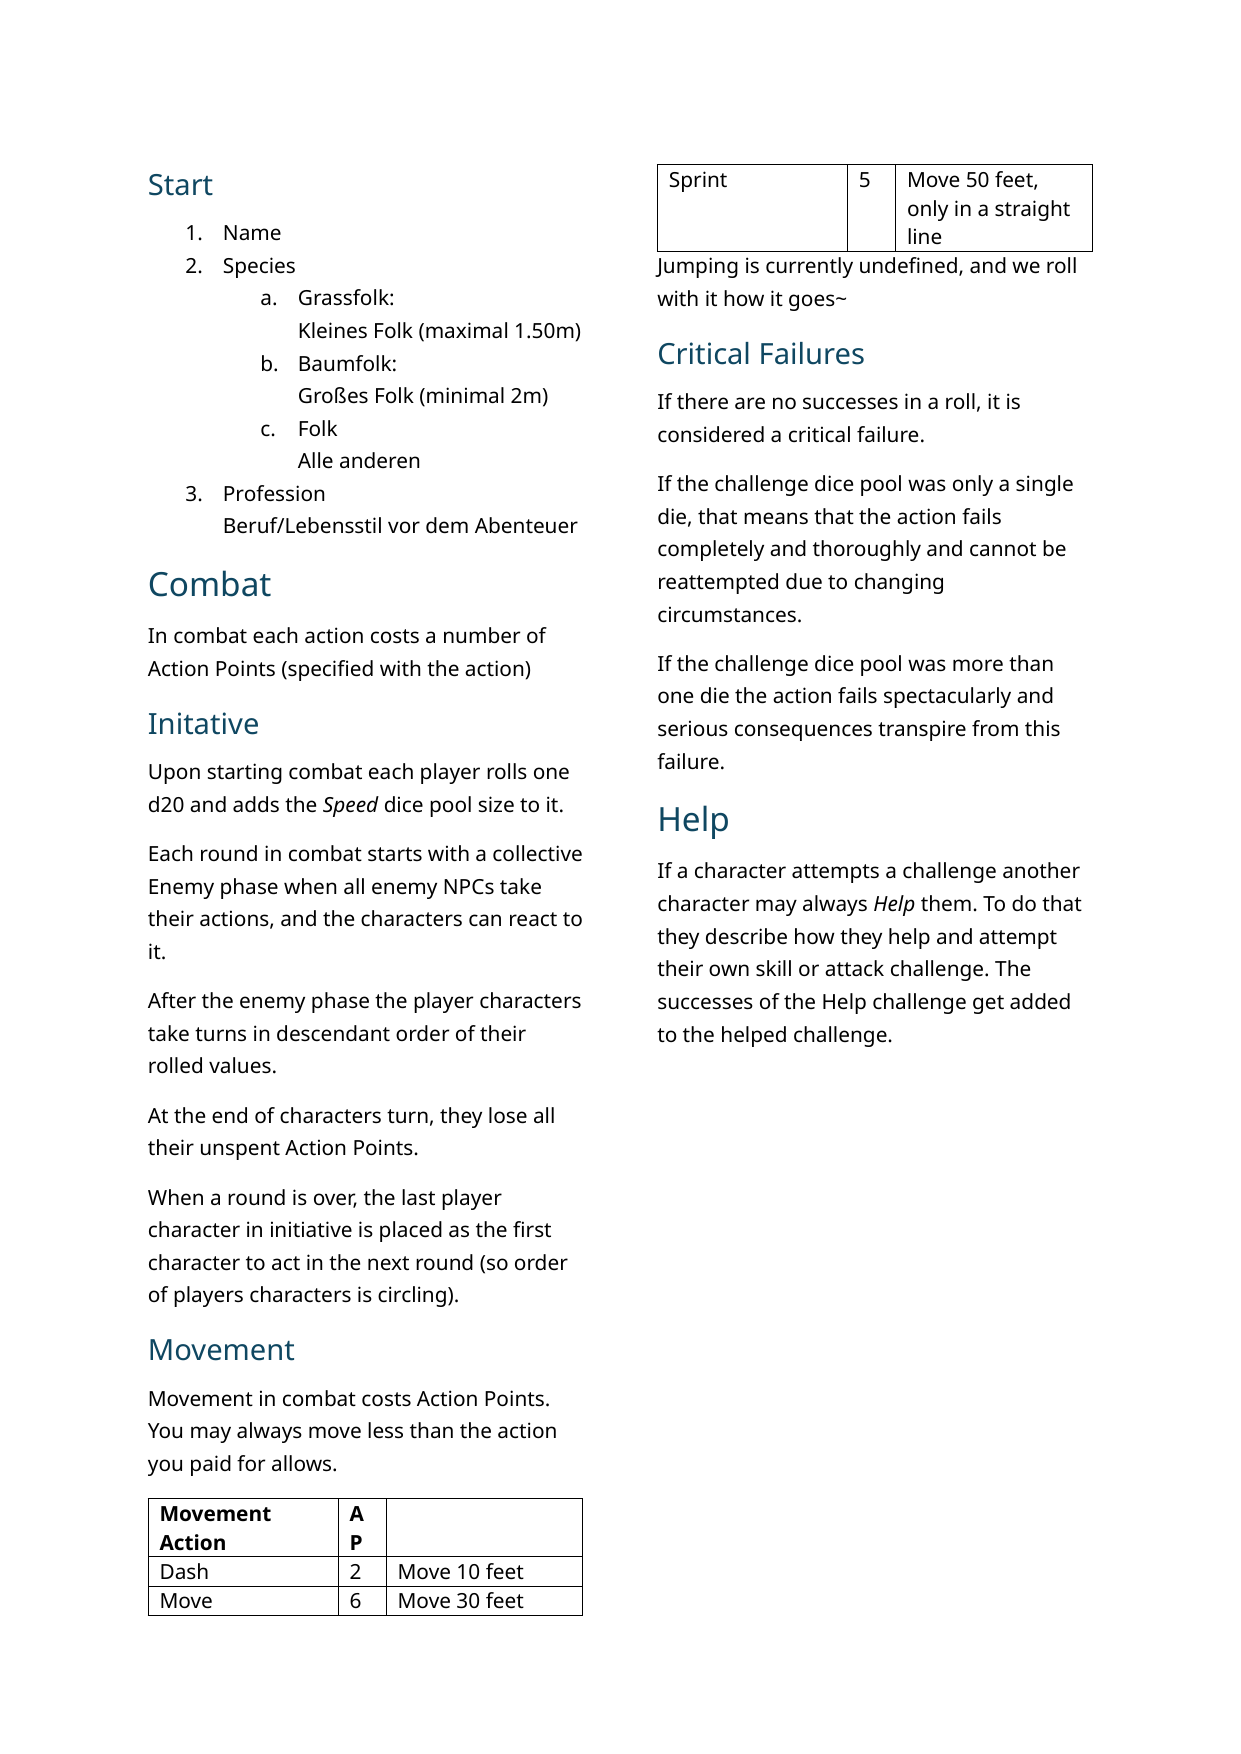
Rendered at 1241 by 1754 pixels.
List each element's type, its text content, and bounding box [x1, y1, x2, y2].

subtitle Combat [148, 561, 583, 606]
subtitle Critical Failures [657, 333, 1093, 373]
text After the enemy phase the player characters take turns in descendant order of their rolled values. [148, 986, 583, 1080]
text If the challenge dice pool was only a single die, that means that the action fails completely and thoroughly and cannot be reattempted due to changing circumstances. [657, 469, 1093, 628]
text Movement in combat costs Action Points. You may always move less than the action you paid for allows. [148, 1384, 583, 1477]
text If the challenge dice pool was more than one die the action fails spectacularly and serious consequences transpire from this failure. [657, 649, 1093, 775]
list Profession Beruf/Lebensstil vor dem Abenteuer [185, 479, 583, 540]
text If a character attempts a challenge another character may always Help them. To do that they describe how they help and attempt their own skill or attack challenge. The successes of the Help challenge get added to the helped challenge. [657, 857, 1093, 1048]
text Jumping is currently undefined, and we roll with it how it goes~ [657, 252, 1093, 313]
table_header [387, 1499, 582, 1556]
subtitle Movement [148, 1330, 583, 1369]
subtitle Help [657, 796, 1093, 842]
list Grassfolk: Kleines Folk (maximal 1.50m) [260, 283, 583, 344]
subtitle Start [148, 164, 583, 204]
text Upon starting combat each player rolls one d20 and adds the Speed dice pool size to it. [148, 757, 583, 818]
table_cell 2 [339, 1557, 386, 1586]
table_cell Move 30 feet [387, 1587, 582, 1615]
table_header AP [339, 1499, 386, 1556]
text In combat each action costs a number of Action Points (specified with the action) [148, 621, 583, 682]
table_cell 5 [848, 165, 895, 251]
text At the end of characters turn, they lose all their unspent Action Points. [148, 1101, 583, 1162]
table_cell Move 10 feet [387, 1557, 582, 1586]
text Each round in combat starts with a collective Enemy phase when all enemy NPCs take their actions, and the characters can react to it. [148, 839, 583, 965]
table_cell Dash [149, 1557, 338, 1586]
list Name [185, 218, 583, 247]
text If there are no successes in a roll, it is considered a critical failure. [657, 387, 1093, 448]
list Folk Alle anderen [260, 414, 583, 475]
table_cell 6 [339, 1587, 386, 1615]
table_cell Move [149, 1587, 338, 1615]
table_header Movement Action [149, 1499, 338, 1556]
text When a round is over, the last player character in initiative is placed as the first character to act in the next round (so order of players characters is circling). [148, 1183, 583, 1309]
list Species [185, 251, 583, 279]
list Baumfolk: Großes Folk (minimal 2m) [260, 349, 583, 410]
table_cell Sprint [658, 165, 847, 251]
table_cell Move 50 feet, only in a straight line [896, 165, 1092, 251]
subtitle Initative [148, 703, 583, 743]
